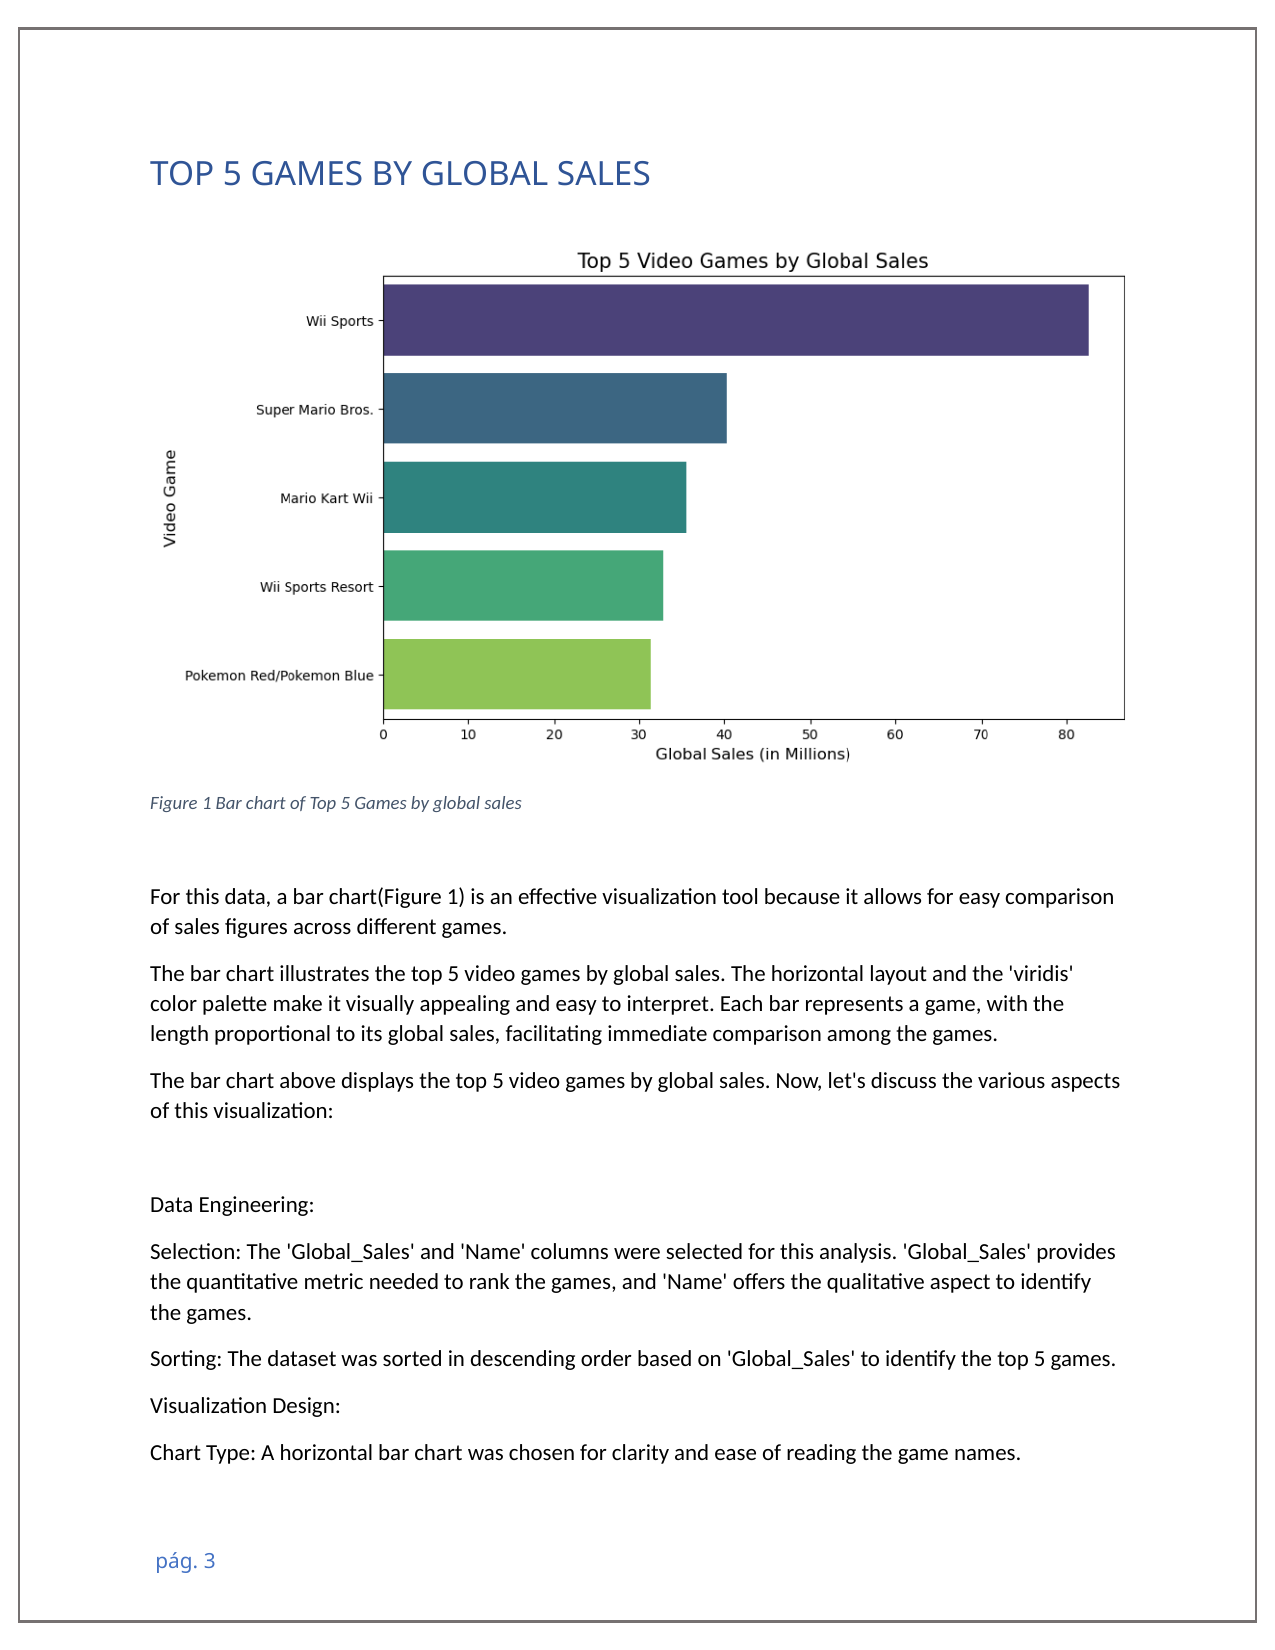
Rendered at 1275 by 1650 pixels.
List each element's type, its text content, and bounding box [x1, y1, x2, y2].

text Selection: The 'Global_Sales' and 'Name' columns were selected for this analysis. 'Global_Sales' provides the quantitative metric needed to rank the games, and 'Name' offers the qualitative aspect to identify the games. [150, 1237, 1125, 1326]
text Data Engineering: [150, 1190, 1125, 1218]
text The bar chart above displays the top 5 video games by global sales. Now, let's discuss the various aspects of this visualization: [150, 1066, 1125, 1124]
picture [150, 245, 1125, 773]
text For this data, a bar chart(Figure 1) is an effective visualization tool because it allows for easy comparison of sales figures across different games. [150, 882, 1125, 940]
text Visualization Design: [150, 1391, 1125, 1419]
text Figure 1 Bar chart of Top 5 Games by global sales [150, 791, 1125, 814]
text Chart Type: A horizontal bar chart was chosen for clarity and ease of reading the game names. [150, 1438, 1125, 1466]
text The bar chart illustrates the top 5 video games by global sales. The horizontal layout and the 'viridis' color palette make it visually appealing and easy to interpret. Each bar represents a game, with the length proportional to its global sales, facilitating immediate comparison among the games. [150, 959, 1125, 1047]
subtitle TOP 5 GAMES BY GLOBAL SALES [150, 150, 1125, 195]
text Sorting: The dataset was sorted in descending order based on 'Global_Sales' to identify the top 5 games. [150, 1344, 1125, 1372]
